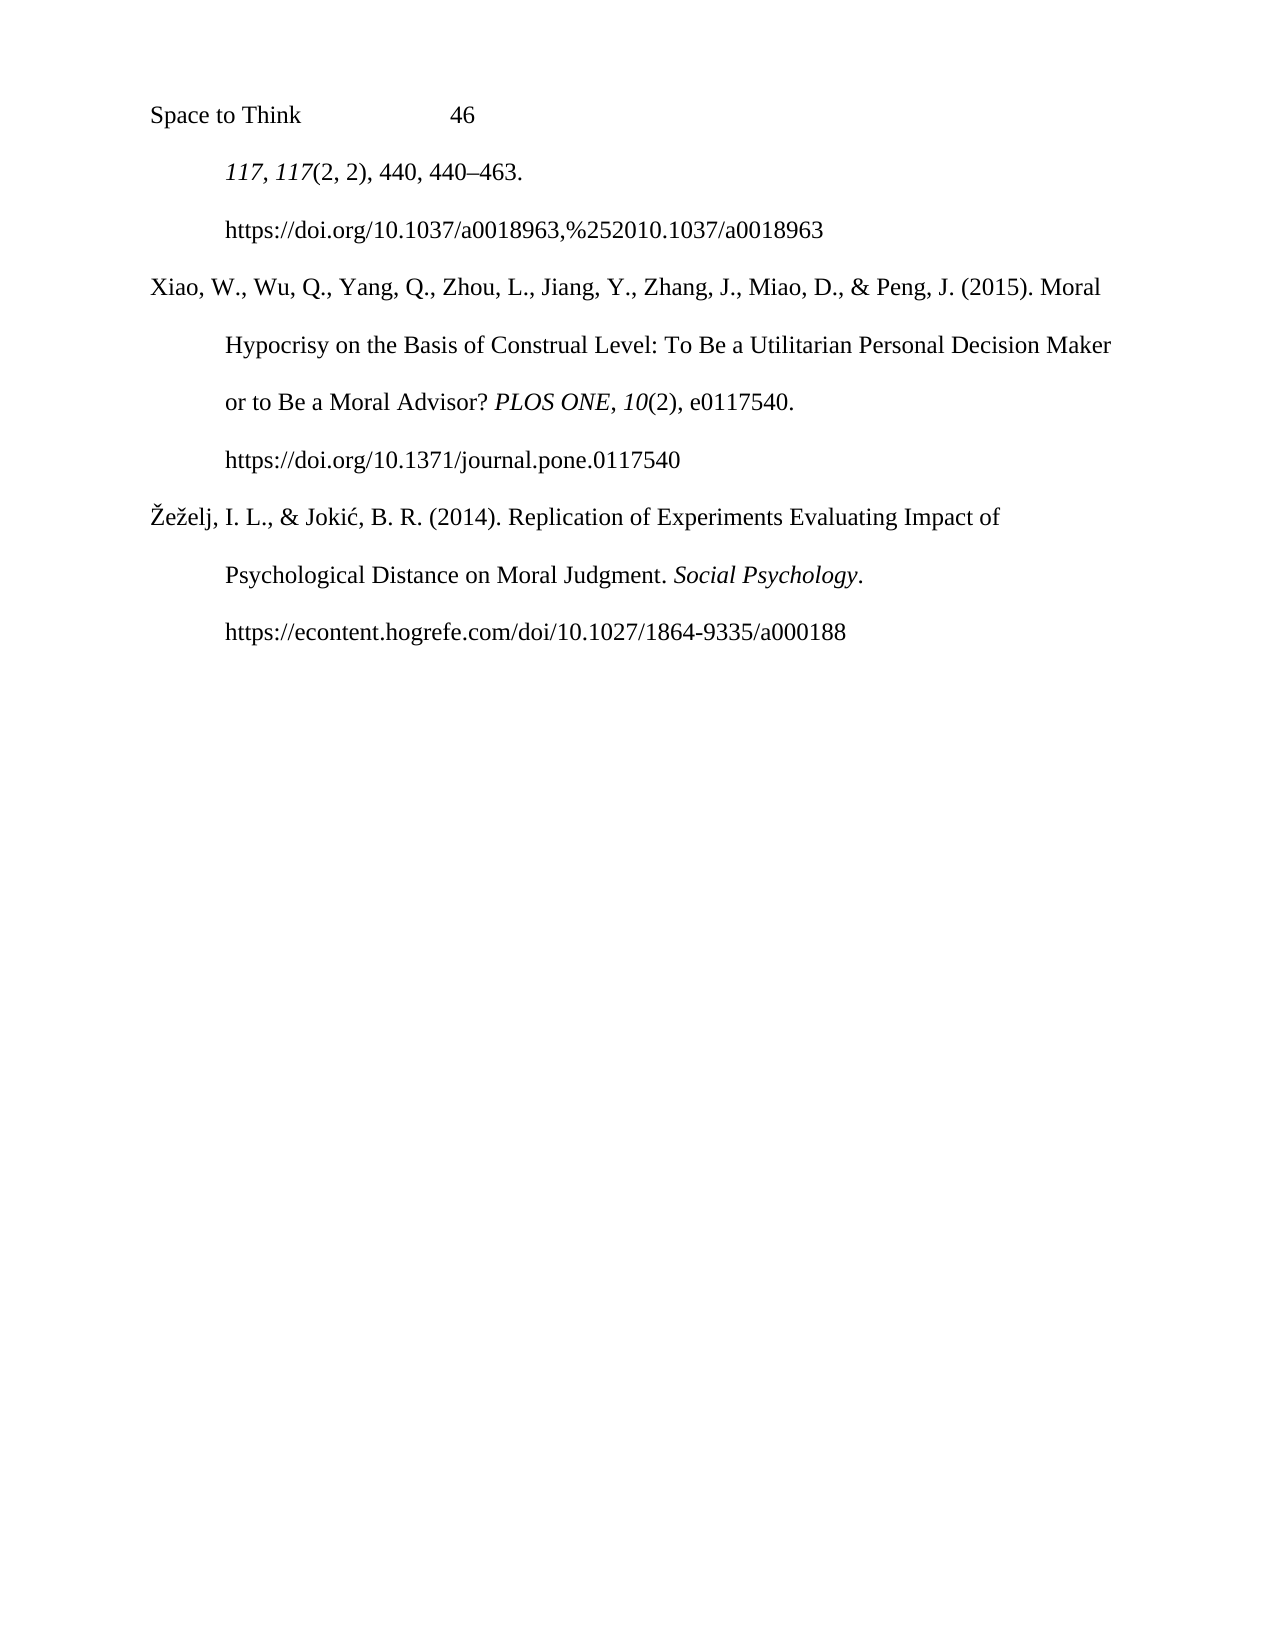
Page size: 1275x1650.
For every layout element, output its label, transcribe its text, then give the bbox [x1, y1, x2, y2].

text Žeželj, I. L., & Jokić, B. R. (2014). Replication of Experiments Evaluating Impact of Psychological Distance on Moral Judgment. Social Psychology. https://econtent.hogrefe.com/doi/10.1027/1864-9335/a000188 [150, 502, 1125, 646]
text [150, 157, 1125, 244]
text Xiao, W., Wu, Q., Yang, Q., Zhou, L., Jiang, Y., Zhang, J., Miao, D., & Peng, J. (2015). Moral Hypocrisy on the Basis of Construal Level: To Be a Utilitarian Personal Decision Maker or to Be a Moral Advisor? PLOS ONE, 10(2), e0117540. https://doi.org/10.1371/journal.pone.0117540 [150, 272, 1125, 474]
